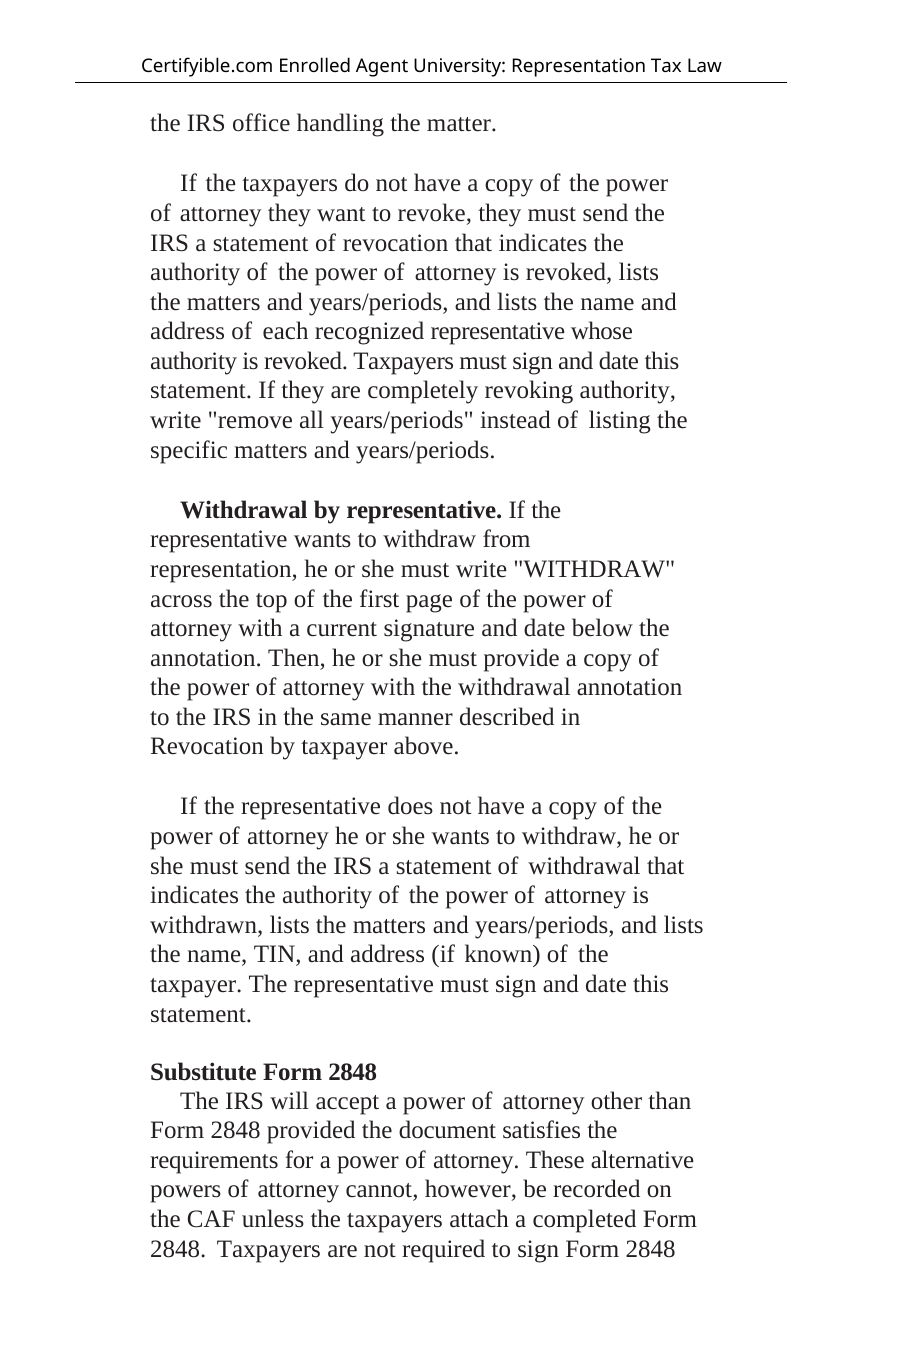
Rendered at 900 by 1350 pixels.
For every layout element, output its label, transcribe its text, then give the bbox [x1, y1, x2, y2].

text If the taxpayers do not have a copy of the power of attorney they want to revoke, they must send the IRS a statement of revocation that indicates the authority of the power of attorney is revoked, lists the matters and years/periods, and lists the name and address of each recognized representative whose authority is revoked. Taxpayers must sign and date this statement. If they are completely revoking authority, write "remove all years/periods" instead of listing the specific matters and years/periods. [150, 168, 691, 463]
text Withdrawal by representative. If the representative wants to withdraw from representation, he or she must write "WITHDRAW" across the top of the first page of the power of attorney with a current signature and date below the annotation. Then, he or she must provide a copy of the power of attorney with the withdrawal annotation to the IRS in the same manner described in Revocation by taxpayer above. [150, 495, 684, 760]
text If the representative does not have a copy of the power of attorney he or she wants to withdraw, he or she must send the IRS a statement of withdrawal that indicates the authority of the power of attorney is withdrawn, lists the matters and years/periods, and lists the name, TIN, and address (if known) of the taxpayer. The representative must sign and date this statement. [150, 792, 704, 1027]
text Substitute Form 2848 [75, 1057, 787, 1086]
